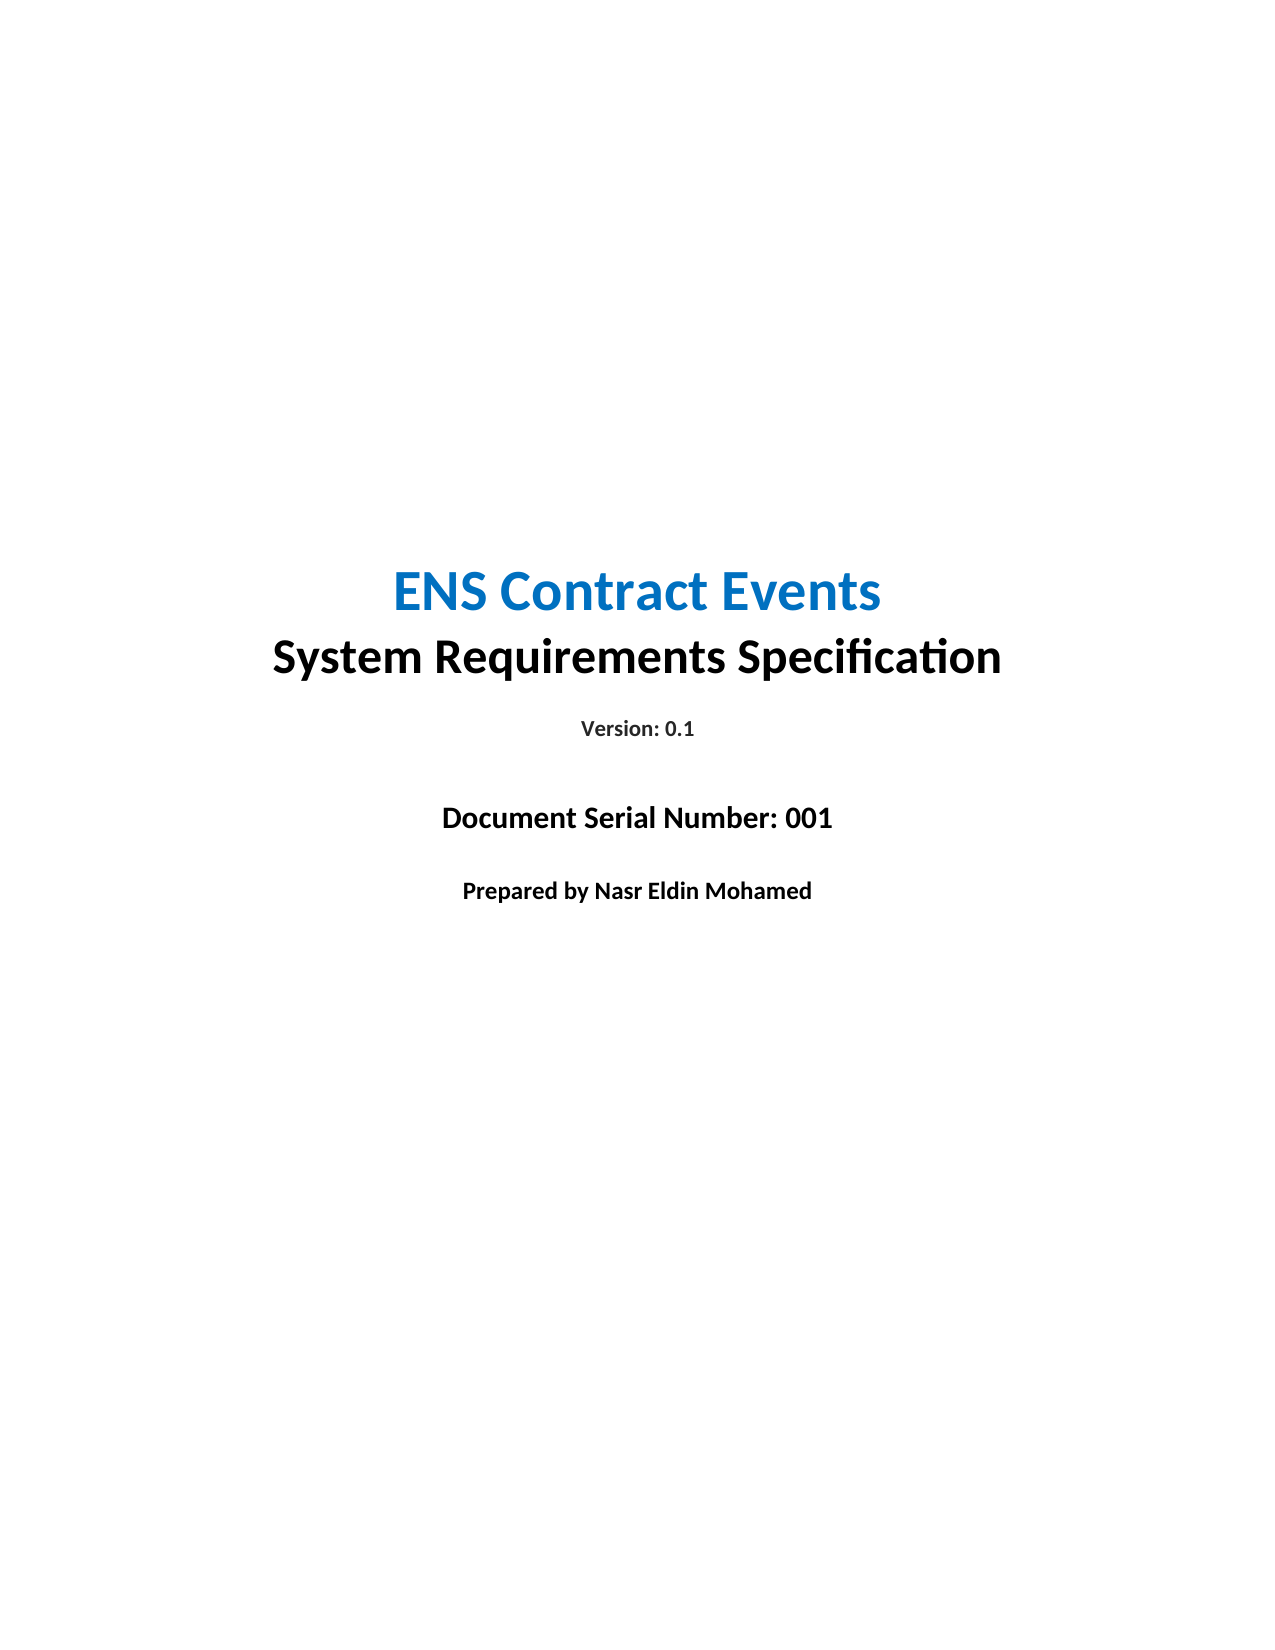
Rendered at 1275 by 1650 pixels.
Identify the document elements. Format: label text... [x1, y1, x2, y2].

text Version: 0.1 [150, 714, 1125, 742]
text Prepared by Nasr Eldin Mohamed [150, 875, 1125, 905]
text ENS Contract Events [150, 554, 1125, 625]
text Document Serial Number: 001 [150, 798, 1125, 837]
text System Requirements Specification [150, 625, 1125, 686]
